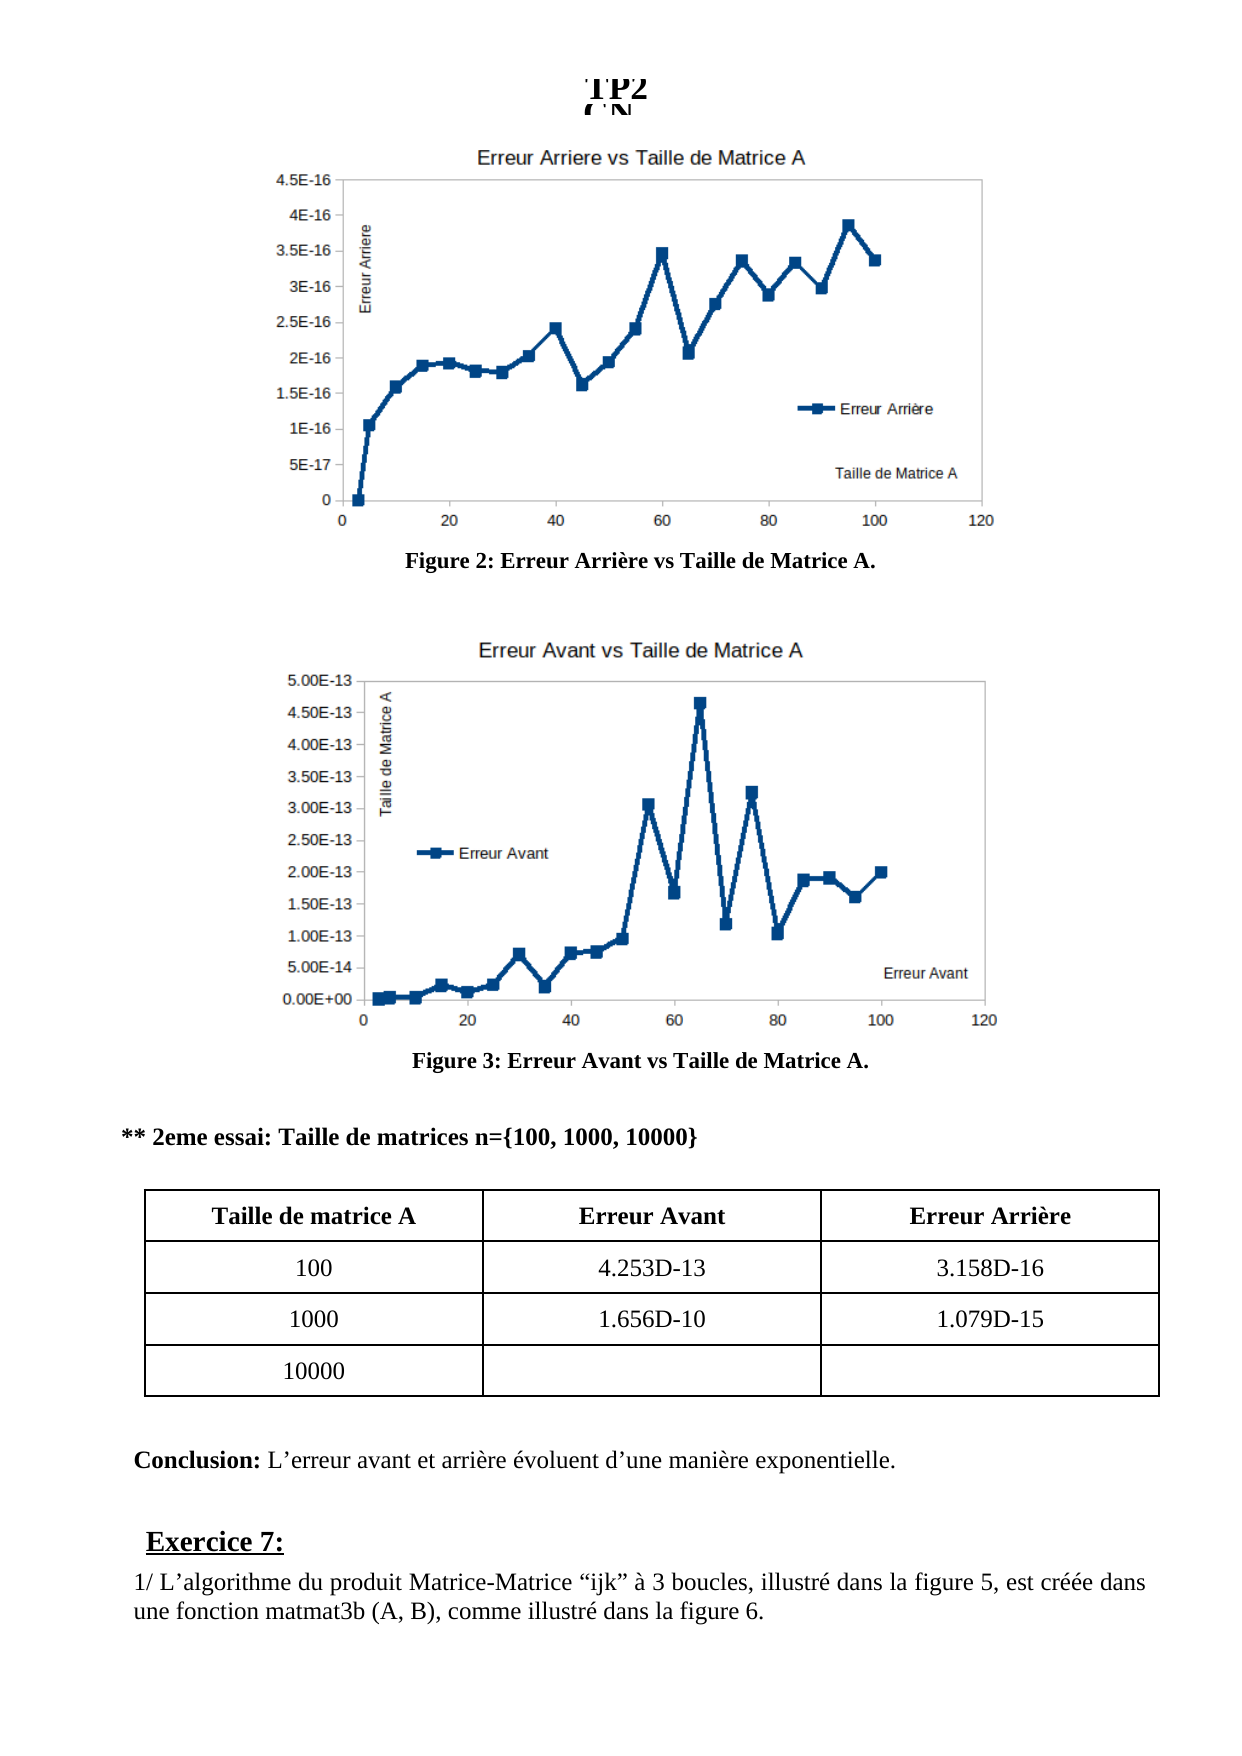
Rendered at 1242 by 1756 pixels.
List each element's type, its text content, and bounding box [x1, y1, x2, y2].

table_cell [822, 1346, 1158, 1395]
picture [275, 127, 1007, 538]
table_cell 1.079D-15 [822, 1294, 1158, 1343]
table_header Erreur Avant [484, 1191, 820, 1240]
table_header Erreur Arrière [822, 1191, 1158, 1240]
table_cell 3.158D-16 [822, 1242, 1158, 1292]
picture [268, 618, 1013, 1038]
table_cell 4.253D-13 [484, 1242, 820, 1292]
table_cell 1.656D-10 [484, 1294, 820, 1343]
text ** 2eme essai: Taille de matrices n={100, 1000, 10000} [121, 1122, 1148, 1150]
text Conclusion: L’erreur avant et arrière évoluent d’une manière exponentielle. [133, 1445, 1148, 1474]
table_cell 1000 [146, 1294, 482, 1343]
text Figure 2: Erreur Arrière vs Taille de Matrice A. [133, 547, 1148, 573]
table_cell 10000 [146, 1346, 482, 1395]
text Figure 3: Erreur Avant vs Taille de Matrice A. [133, 1047, 1148, 1074]
table_cell 100 [146, 1242, 482, 1292]
text 1/ L’algorithme du produit Matrice-Matrice “ijk” à 3 boucles, illustré dans la figure 5, est créée dans une fonction matmat3b (A, B), comme illustré dans la figure 6. [133, 1567, 1148, 1624]
table_header Taille de matrice A [146, 1191, 482, 1240]
table_cell [484, 1346, 820, 1395]
subtitle Exercice 7: [133, 1524, 1148, 1557]
